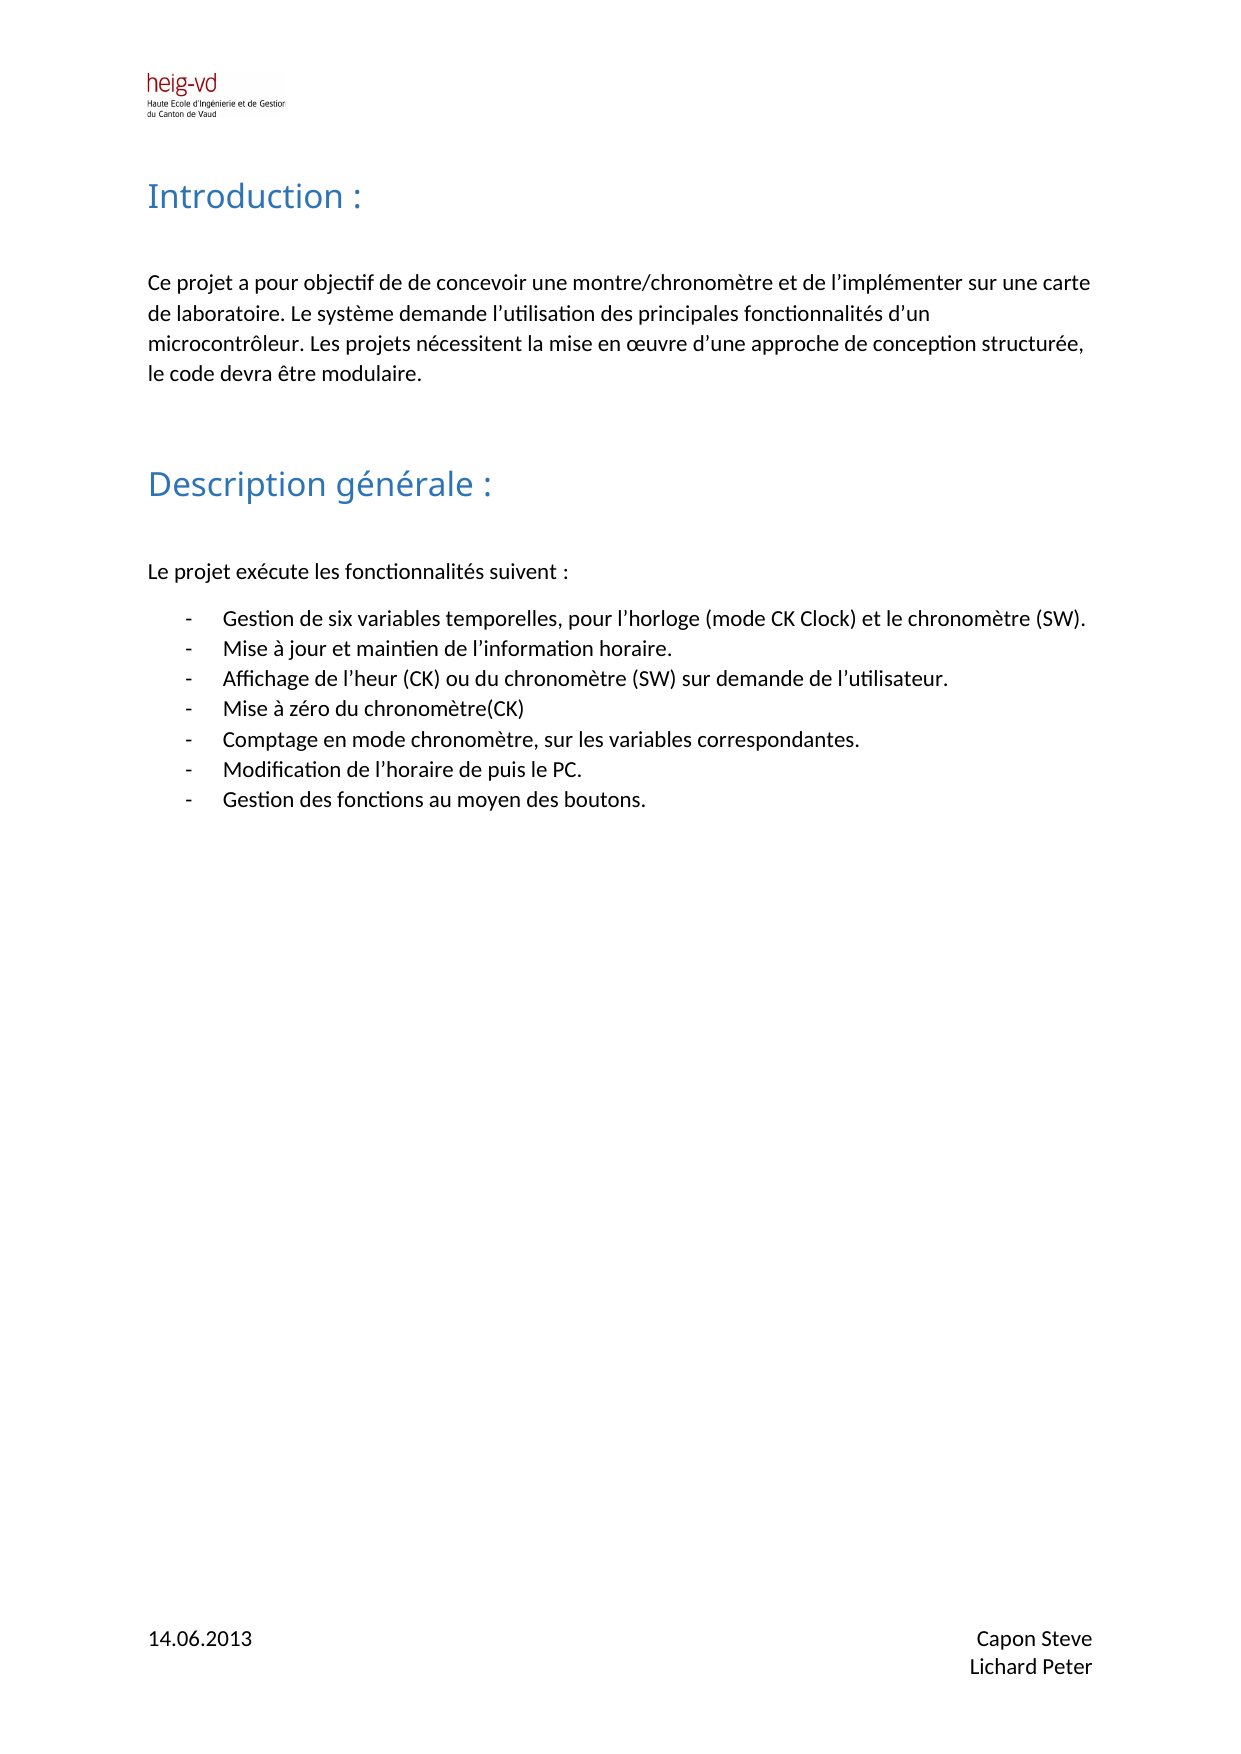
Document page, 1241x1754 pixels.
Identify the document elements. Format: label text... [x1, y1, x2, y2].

list Affichage de l’heur (CK) ou du chronomètre (SW) sur demande de l’utilisateur. [185, 664, 1093, 692]
subtitle Introduction : [148, 173, 1093, 218]
list Gestion des fonctions au moyen des boutons. [185, 785, 1093, 813]
list Comptage en mode chronomètre, sur les variables correspondantes. [185, 725, 1093, 753]
picture [147, 73, 286, 117]
list Mise à zéro du chronomètre(CK) [185, 694, 1093, 722]
list Gestion de six variables temporelles, pour l’horloge (mode CK Clock) et le chronomètre (SW). [185, 604, 1093, 632]
subtitle Description générale : [148, 461, 1093, 507]
list Modification de l’horaire de puis le PC. [185, 755, 1093, 783]
list Mise à jour et maintien de l’information horaire. [185, 634, 1093, 662]
text Le projet exécute les fonctionnalités suivent : [148, 557, 1093, 585]
text Ce projet a pour objectif de de concevoir une montre/chronomètre et de l’implémenter sur une carte de laboratoire. Le système demande l’utilisation des principales fonctionnalités d’un microcontrôleur. Les projets nécessitent la mise en œuvre d’une approche de conception structurée, le code devra être modulaire. [148, 268, 1093, 387]
